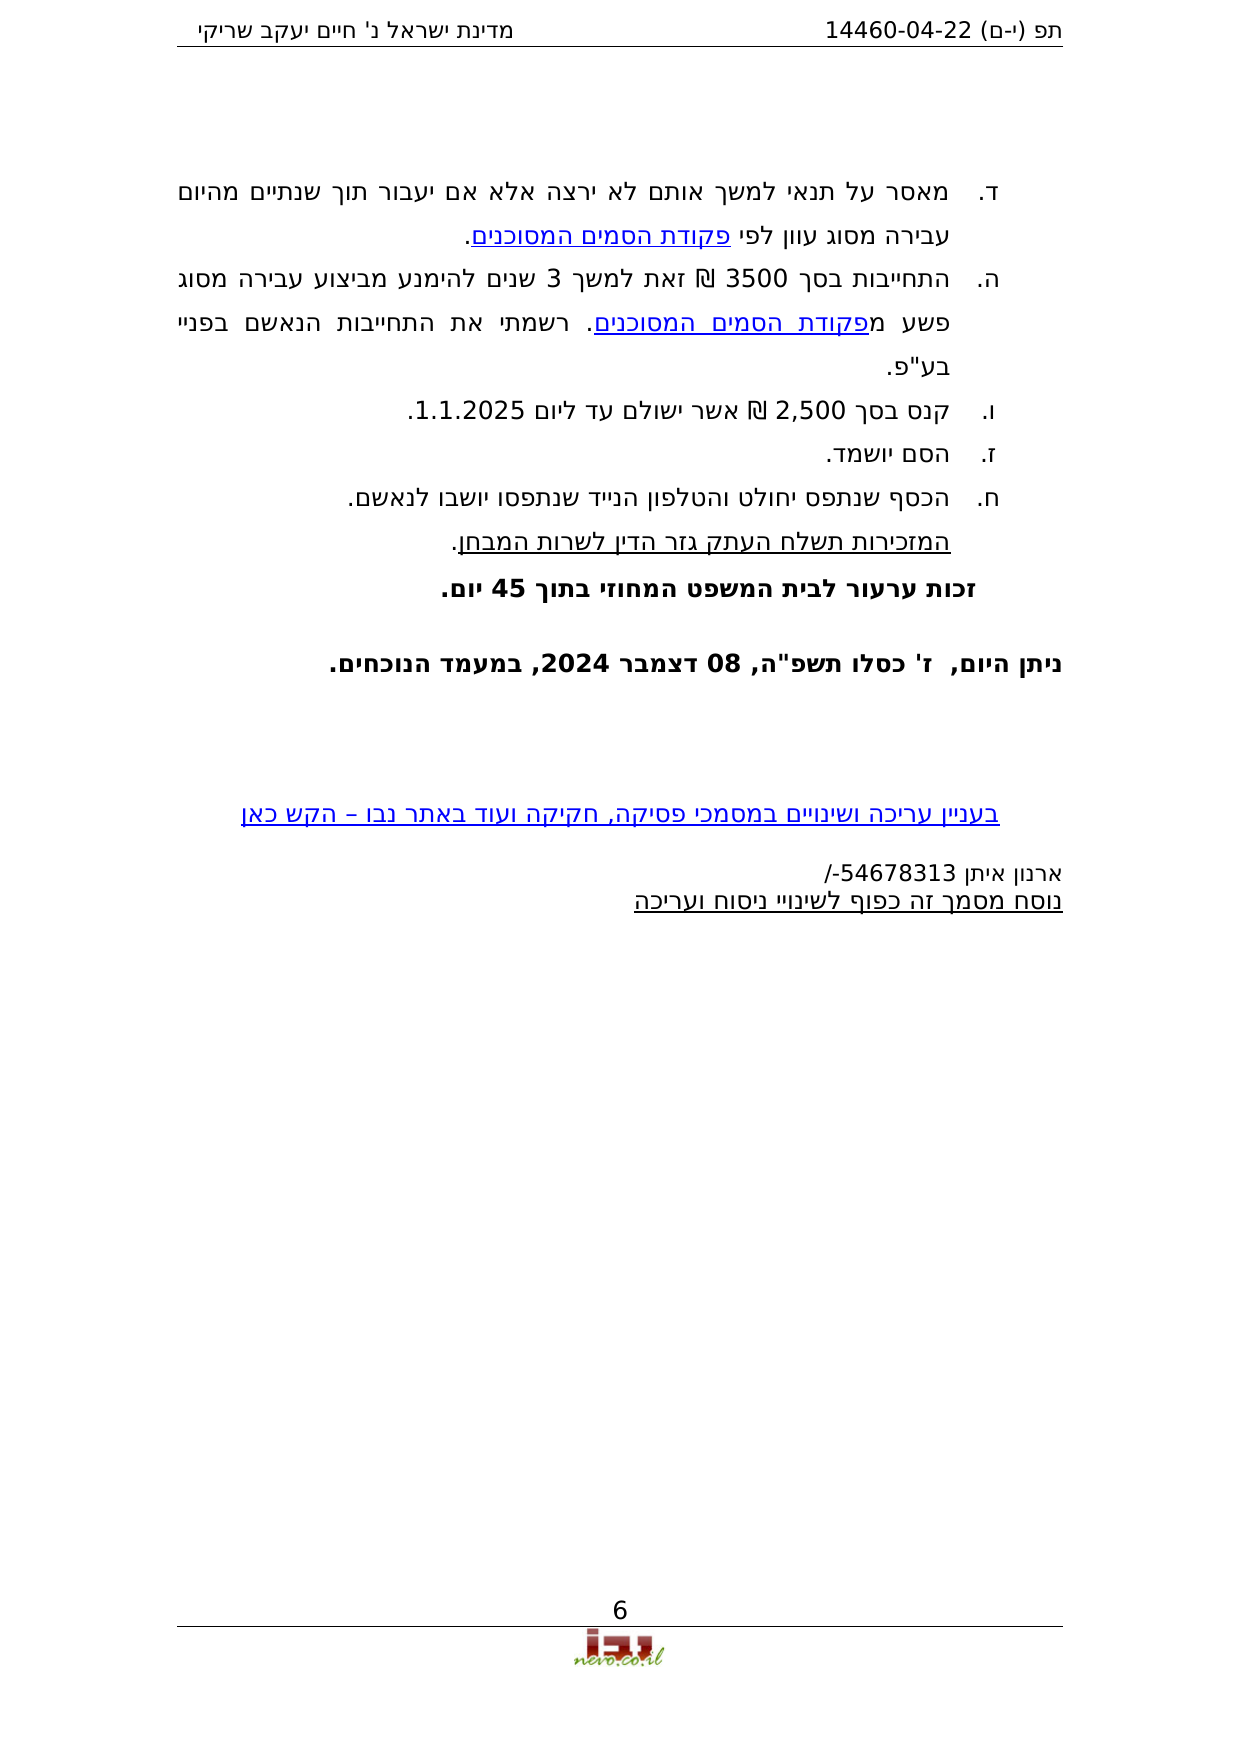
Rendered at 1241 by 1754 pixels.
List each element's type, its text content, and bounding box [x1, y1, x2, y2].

text נוסח מסמך זה כפוף לשינויי ניסוח ועריכה [177, 886, 1063, 916]
list הסם יושמד. [177, 440, 988, 469]
text 54678313זכות ערעור לבית המשפט המחוזי בתוך 45 יום. [177, 574, 1026, 604]
text ניתן היום, ז' כסלו תשפ"ה, 08 דצמבר 2024, במעמד הנוכחים. [177, 649, 1063, 722]
text ארנון איתן 54678313-/ [177, 860, 1063, 886]
list התחייבות בסך 3500 ₪ זאת למשך 3 שנים להימנע מביצוע עבירה מסוג פשע מפקודת הסמים המסוכנים. רשמתי את התחייבות הנאשם בפניי בע"פ. [177, 265, 988, 381]
list קנס בסך 2,500 ₪ אשר ישולם עד ליום 1.1.2025. [177, 396, 988, 425]
picture [574, 1628, 666, 1667]
list הכסף שנתפס יחולט והטלפון הנייד שנתפסו יושבו לנאשם. [177, 483, 988, 513]
text בעניין עריכה ושינויים במסמכי פסיקה, חקיקה ועוד באתר נבו – הקש כאן [177, 799, 1063, 828]
list מאסר על תנאי למשך אותם לא ירצה אלא אם יעבור תוך שנתיים מהיום עבירה מסוג עוון לפי פקודת הסמים המסוכנים. [177, 177, 988, 250]
text המזכירות תשלח העתק גזר הדין לשרות המבחן. [177, 527, 988, 556]
